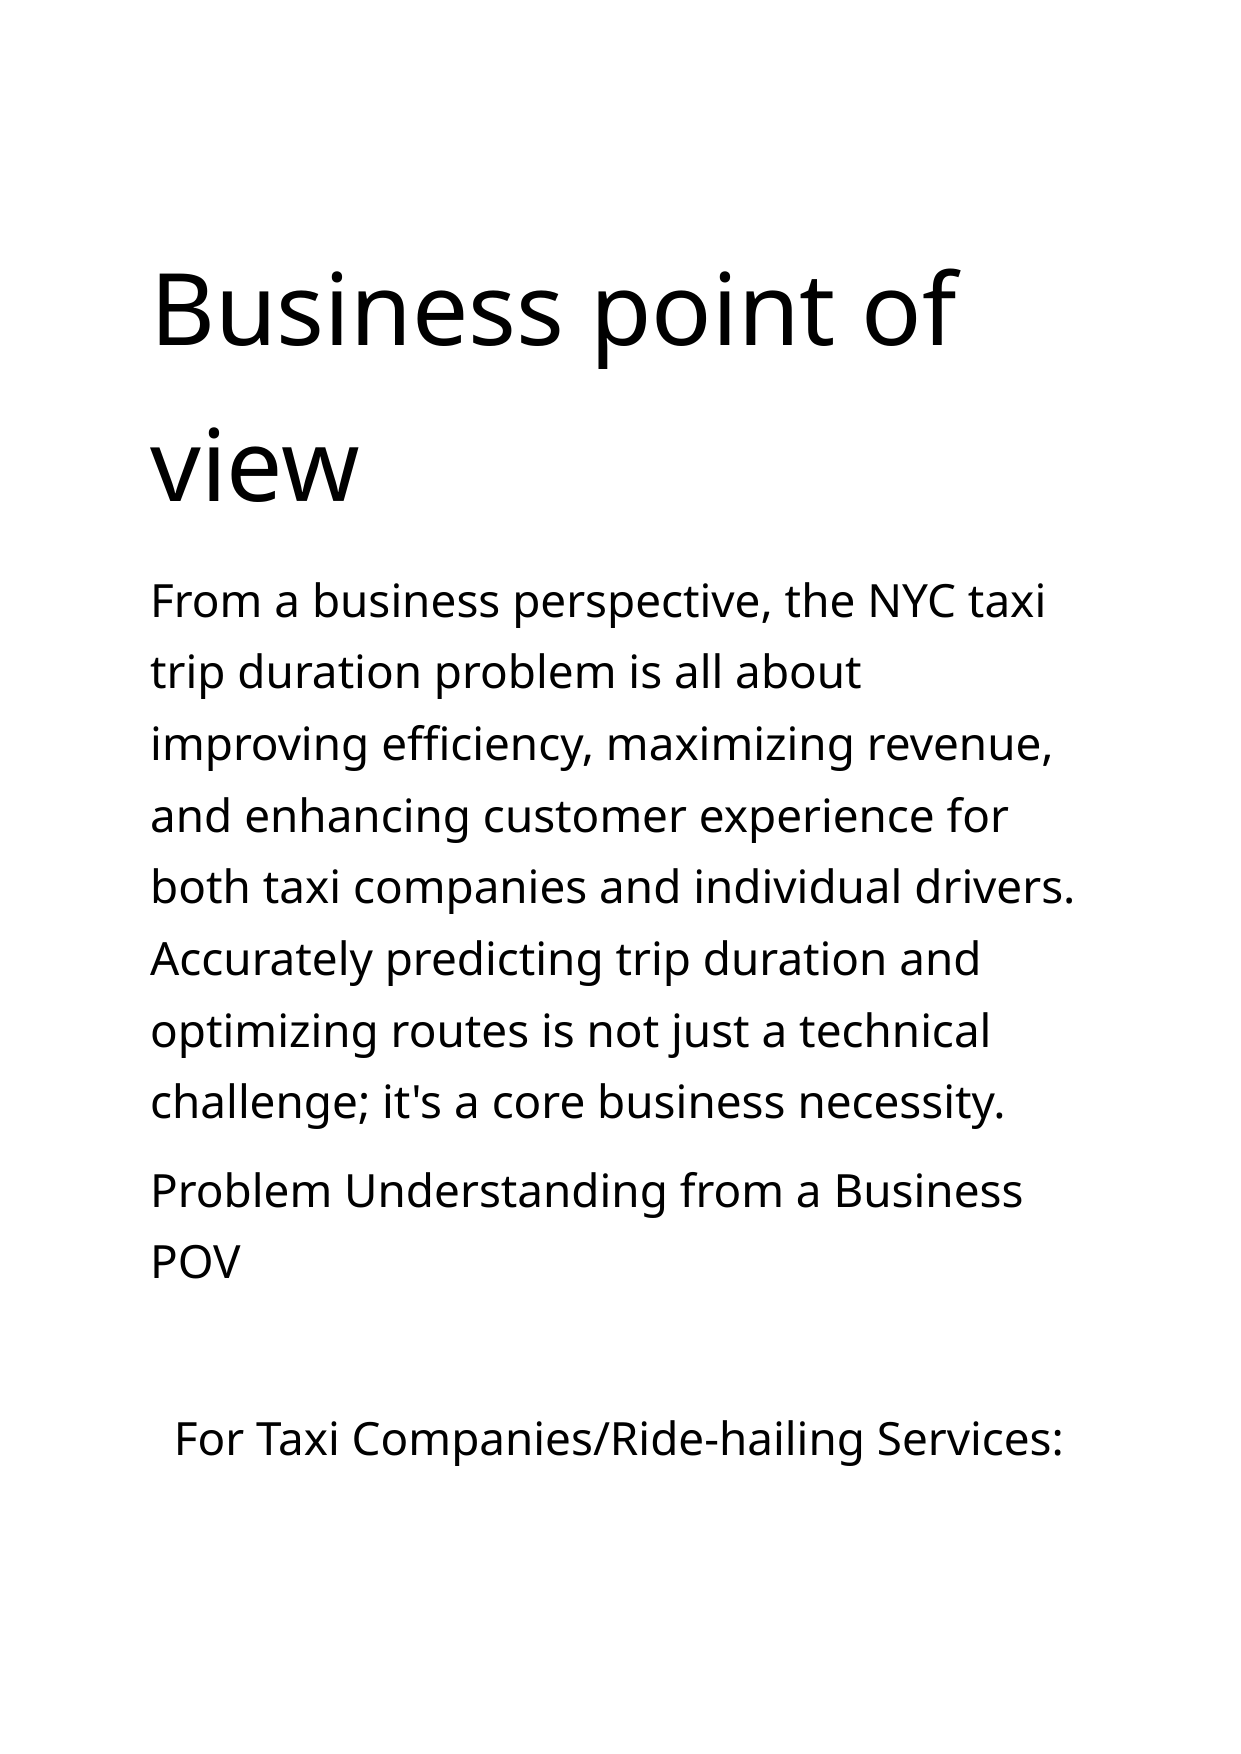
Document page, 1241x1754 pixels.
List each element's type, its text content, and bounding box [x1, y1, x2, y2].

text Business point of view [150, 238, 1090, 531]
text Problem Understanding from a Business POV [150, 1158, 1090, 1292]
text From a business perspective, the NYC taxi trip duration problem is all about improving efficiency, maximizing revenue, and enhancing customer experience for both taxi companies and individual drivers. Accurately predicting trip duration and optimizing routes is not just a technical challenge; it's a core business necessity. [150, 568, 1090, 1132]
text For Taxi Companies/Ride-hailing Services: [150, 1407, 1090, 1469]
